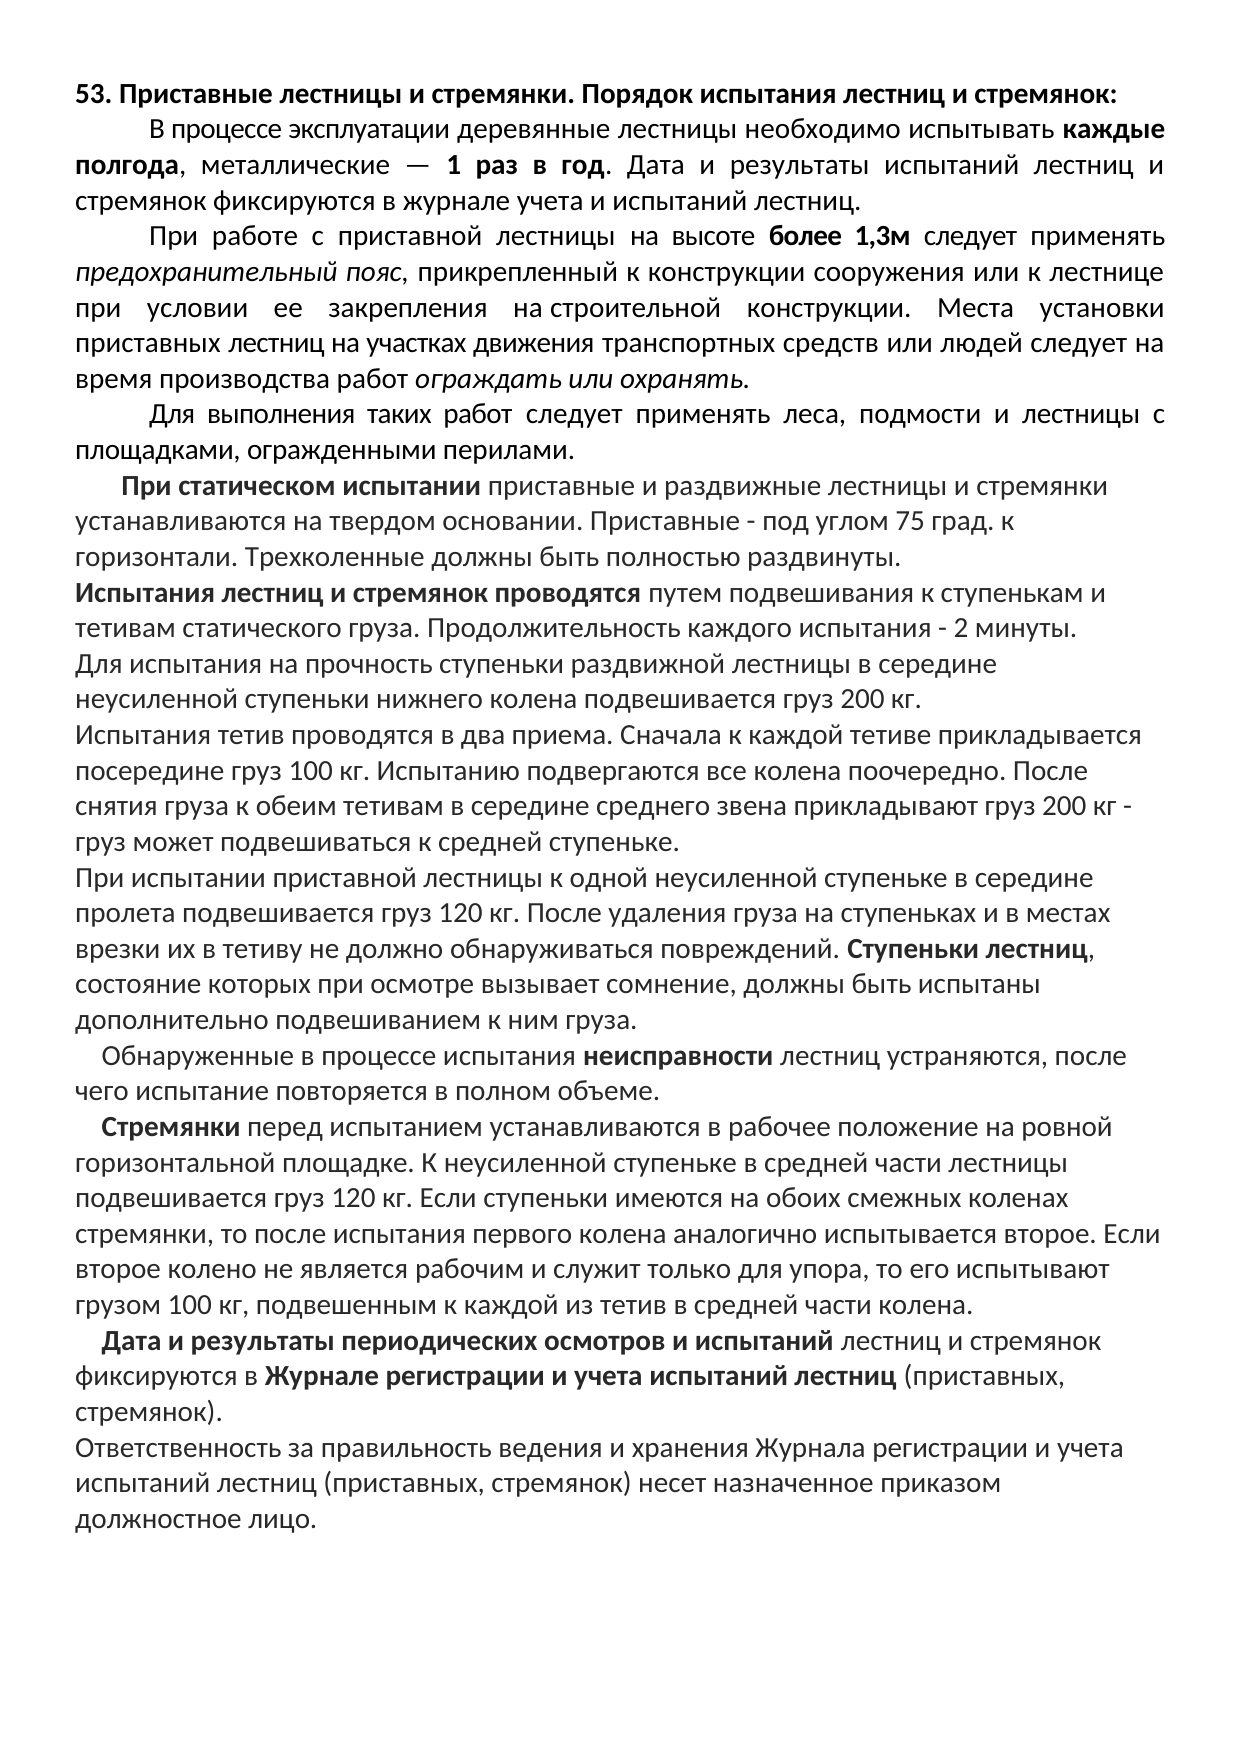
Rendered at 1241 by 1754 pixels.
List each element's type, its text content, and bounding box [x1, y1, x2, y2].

text Стремянки перед испытанием устанавливаются в рабочее положение на ровной горизонтальной площадке. К неусиленной ступеньке в средней части лестницы подвешивается груз 120 кг. Если ступеньки имеются на обоих смежных коленах стремянки, то после испытания первого колена аналогично испытывается второе. Если второе колено не является рабочим и служит только для упора, то его испытывают грузом 100 кг, подвешенным к каждой из тетив в средней части колена. [75, 1108, 1165, 1322]
text При статическом испытании приставные и раздвижные лестницы и стремянки устанавливаются на твердом основании. Приставные - под углом 75 град. к горизонтали. Трехколенные должны быть полностью раздвинуты. Испытания лестниц и стремянок проводятся путем подвешивания к ступенькам и тетивам статического груза. Продолжительность каждого испытания - 2 минуты. Для испытания на прочность ступеньки раздвижной лестницы в середине неусиленной ступеньки нижнего колена подвешивается груз 200 кг. Испытания тетив проводятся в два приема. Сначала к каждой тетиве прикладывается посередине груз 100 кг. Испытанию подвергаются все колена поочередно. После снятия груза к обеим тетивам в середине среднего звена прикладывают груз 200 кг - груз может подвешиваться к средней ступеньке. При испытании приставной лестницы к одной неусиленной ступеньке в середине пролета подвешивается груз 120 кг. После удаления груза на ступеньках и в местах врезки их в тетиву не должно обнаруживаться повреждений. Ступеньки лестниц, состояние которых при осмотре вызывает сомнение, должны быть испытаны дополнительно подвешиванием к ним груза. [75, 467, 1165, 1037]
text Для выполнения таких работ следует применять леса, подмости и лестницы с площадками, огражденными перилами. [75, 396, 1165, 467]
text 53. Приставные лестницы и стремянки. Порядок испытания лестниц и стремянок: [75, 75, 1165, 111]
text При работе с приставной лестницы на высоте более 1,3м следует применять предохранительный пояс, прикрепленный к конструкции сооружения или к лестнице при условии ее закрепления на строительной конструкции. Места установки приставных лестниц на участках движения транспортных средств или людей следует на время производства работ ограждать или охранять. [75, 217, 1165, 396]
text В процессе эксплуатации деревянные лестницы необходимо испытывать каждые полгода, металлические — 1 раз в год. Дата и результаты испытаний лестниц и стремянок фиксируются в журнале учета и испытаний лестниц. [75, 111, 1165, 217]
text Обнаруженные в процессе испытания неисправности лестниц устраняются, после чего испытание повторяется в полном объеме. [75, 1037, 1165, 1108]
text Дата и результаты периодических осмотров и испытаний лестниц и стремянок фиксируются в Журнале регистрации и учета испытаний лестниц (приставных, стремянок). Ответственность за правильность ведения и хранения Журнала регистрации и учета испытаний лестниц (приставных, стремянок) несет назначенное приказом должностное лицо. [75, 1322, 1165, 1536]
